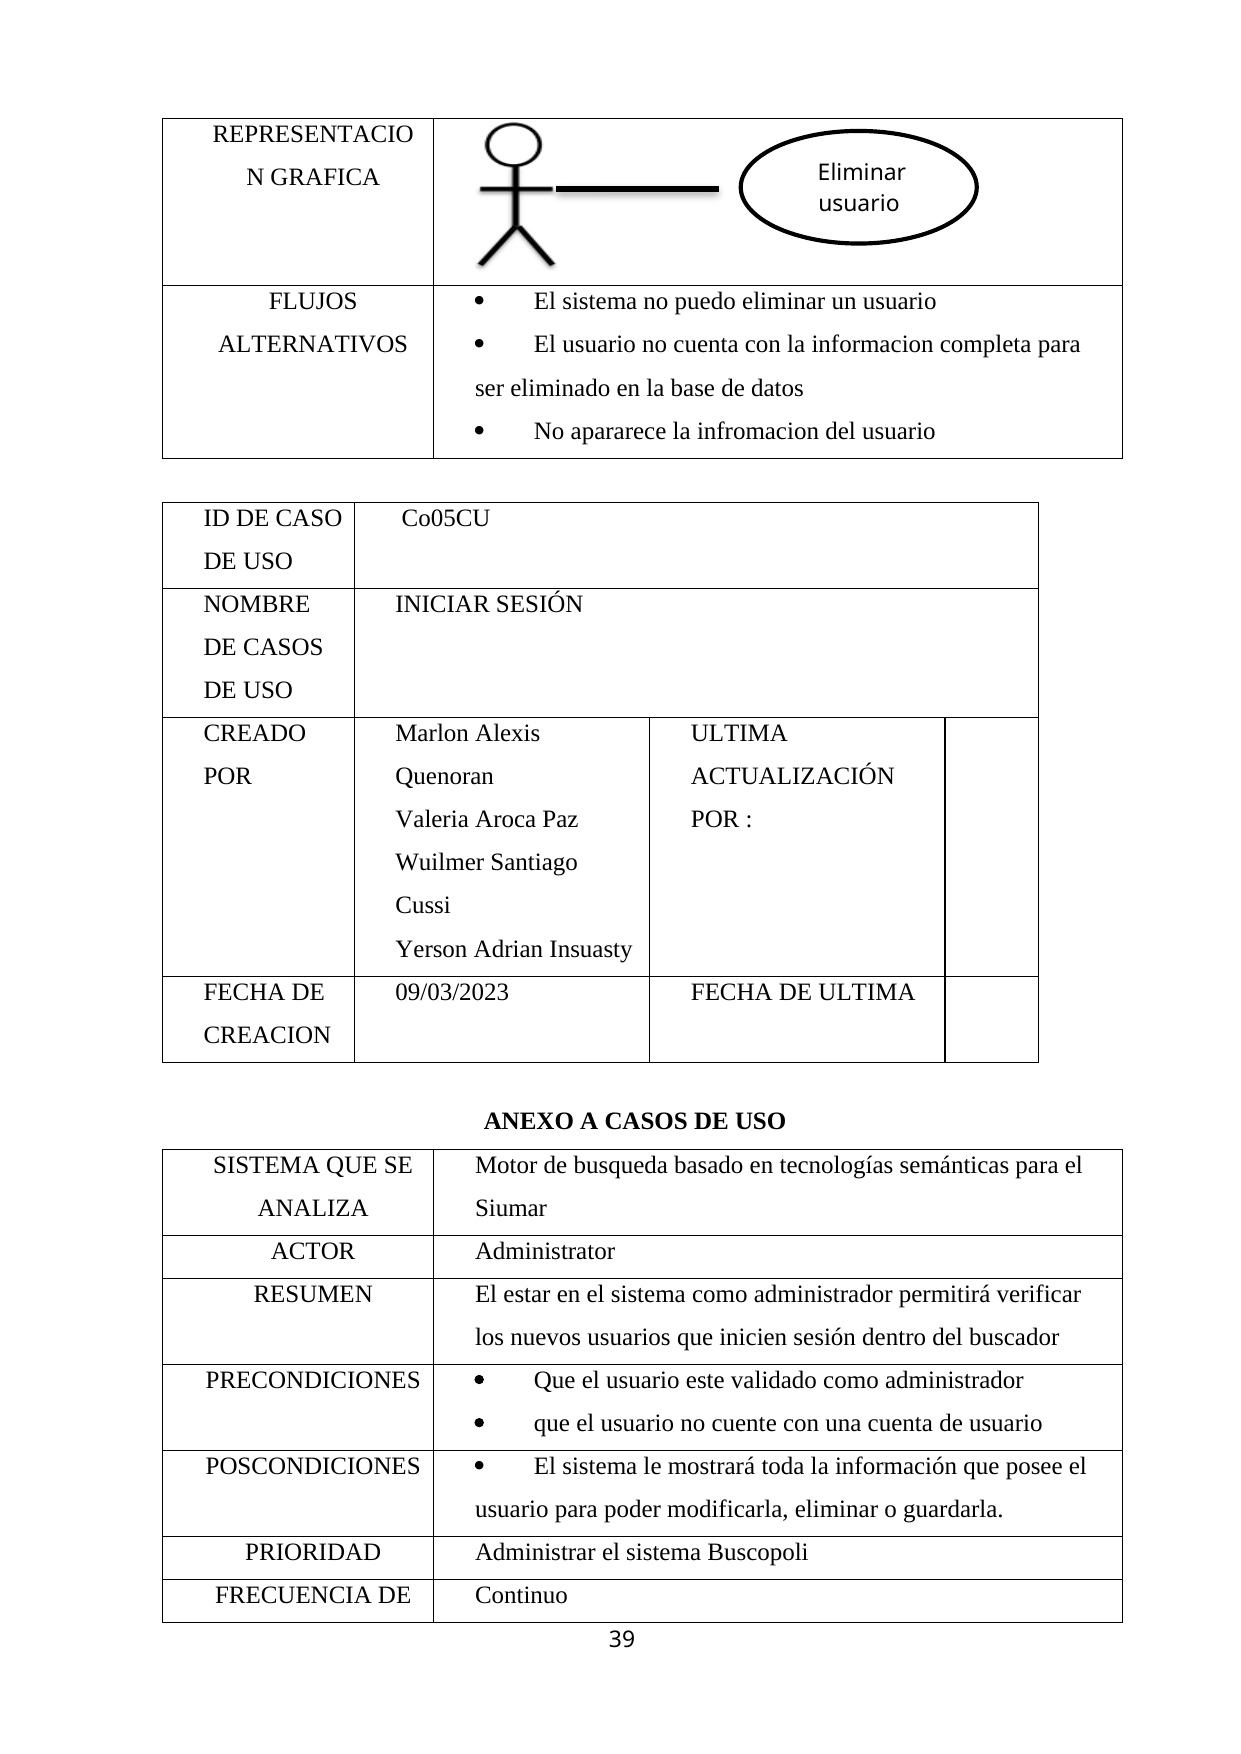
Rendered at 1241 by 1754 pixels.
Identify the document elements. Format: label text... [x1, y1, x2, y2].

table_cell [434, 119, 1122, 285]
table_cell FRECUENCIA DE USO [163, 1580, 433, 1622]
text ANEXO A CASOS DE USO [148, 1106, 1122, 1134]
table_cell FLUJOS ALTERNATIVOS [163, 286, 433, 458]
table_cell POSCONDICIONES [163, 1451, 433, 1536]
table_header Co05CU [355, 503, 1038, 588]
table_cell ACTOR [163, 1236, 433, 1278]
table_cell PRIORIDAD [163, 1537, 433, 1579]
table_header Motor de busqueda basado en tecnologías semánticas para el Siumar [434, 1150, 1122, 1235]
table_cell PRECONDICIONES [163, 1365, 433, 1450]
table_cell Que el usuario este validado como administrador que el usuario no cuente con una cuenta de usuario [434, 1365, 1122, 1450]
table_header SISTEMA QUE SE ANALIZA [163, 1150, 433, 1235]
table_cell 09/03/2023 [355, 977, 649, 1062]
table_cell INICIAR SESIÓN [355, 589, 1038, 717]
table_cell Administrar el sistema Buscopoli [434, 1537, 1122, 1579]
table_cell El sistema le mostrará toda la información que posee el usuario para poder modificarla, eliminar o guardarla. [434, 1451, 1122, 1536]
table_cell El estar en el sistema como administrador permitirá verificar los nuevos usuarios que inicien sesión dentro del buscador [434, 1279, 1122, 1364]
table_cell Administrator [434, 1236, 1122, 1278]
table_cell RESUMEN [163, 1279, 433, 1364]
table_header ID DE CASO DE USO [163, 503, 354, 588]
table_cell REPRESENTACION GRAFICA [163, 119, 433, 285]
table_cell Marlon Alexis Quenoran Valeria Aroca Paz Wuilmer Santiago Cussi Yerson Adrian Insuasty [355, 718, 649, 976]
table_cell CREADO POR [163, 718, 354, 976]
table_cell [946, 977, 1038, 1062]
table_cell FECHA DE CREACION [163, 977, 354, 1062]
table_cell Continuo [434, 1580, 1122, 1622]
picture [474, 119, 569, 273]
table_cell [946, 718, 1038, 976]
table_cell NOMBRE DE CASOS DE USO [163, 589, 354, 717]
table_cell ULTIMA ACTUALIZACIÓN POR : [650, 718, 944, 976]
table_cell FECHA DE ULTIMA [650, 977, 944, 1062]
table_cell El sistema no puedo eliminar un usuario El usuario no cuenta con la informacion completa para ser eliminado en la base de datos No apararece la infromacion del usuario [434, 286, 1122, 458]
